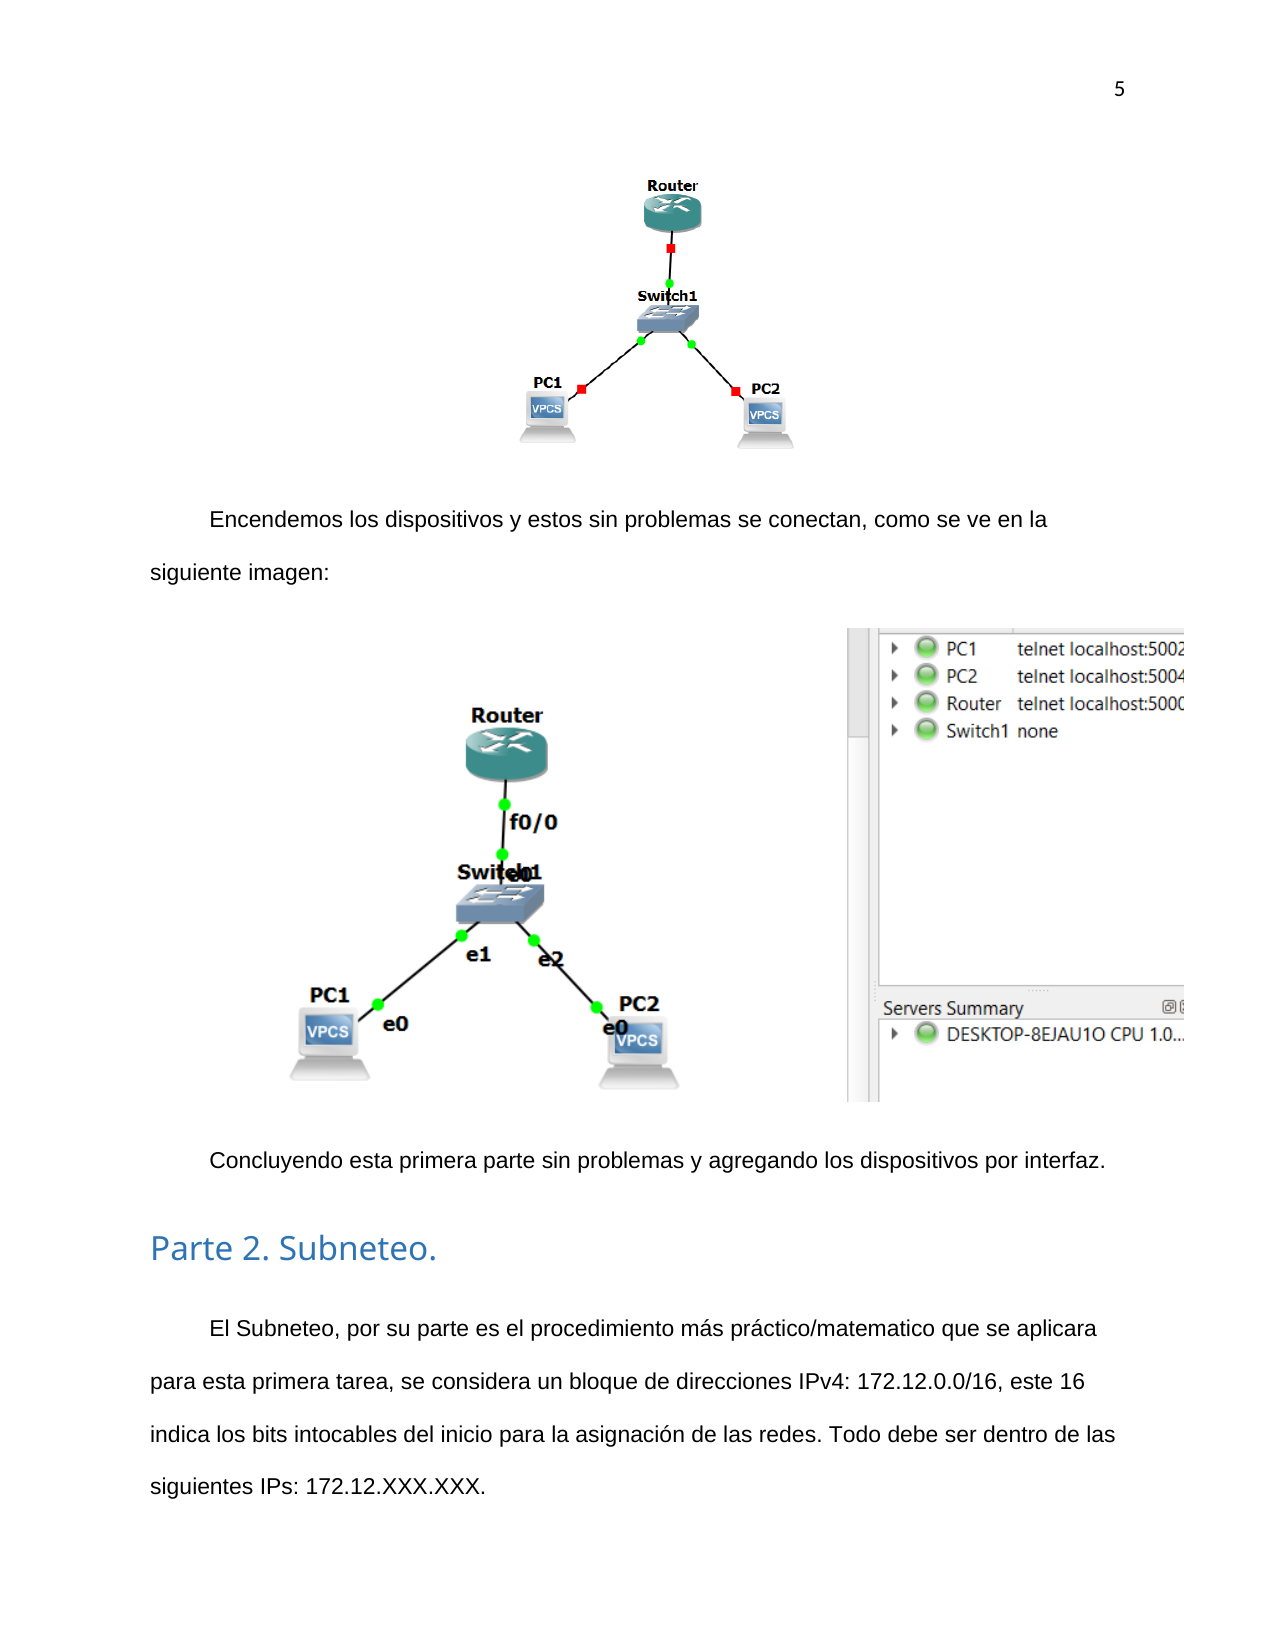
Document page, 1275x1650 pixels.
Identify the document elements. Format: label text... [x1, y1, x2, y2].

text Concluyendo esta primera parte sin problemas y agregando los dispositivos por interfaz. [150, 1147, 1125, 1173]
picture [209, 628, 1184, 1102]
picture [492, 150, 842, 462]
text El Subneteo, por su parte es el procedimiento más práctico/matematico que se aplicara para esta primera tarea, se considera un bloque de direcciones IPv4: 172.12.0.0/16, este 16 indica los bits intocables del inicio para la asignación de las redes. Todo debe ser dentro de las siguientes IPs: 172.12.XXX.XXX. [150, 1315, 1125, 1499]
text Encendemos los dispositivos y estos sin problemas se conectan, como se ve en la siguiente imagen: [150, 506, 1125, 585]
subtitle Parte 2. Subneteo. [150, 1224, 1125, 1270]
